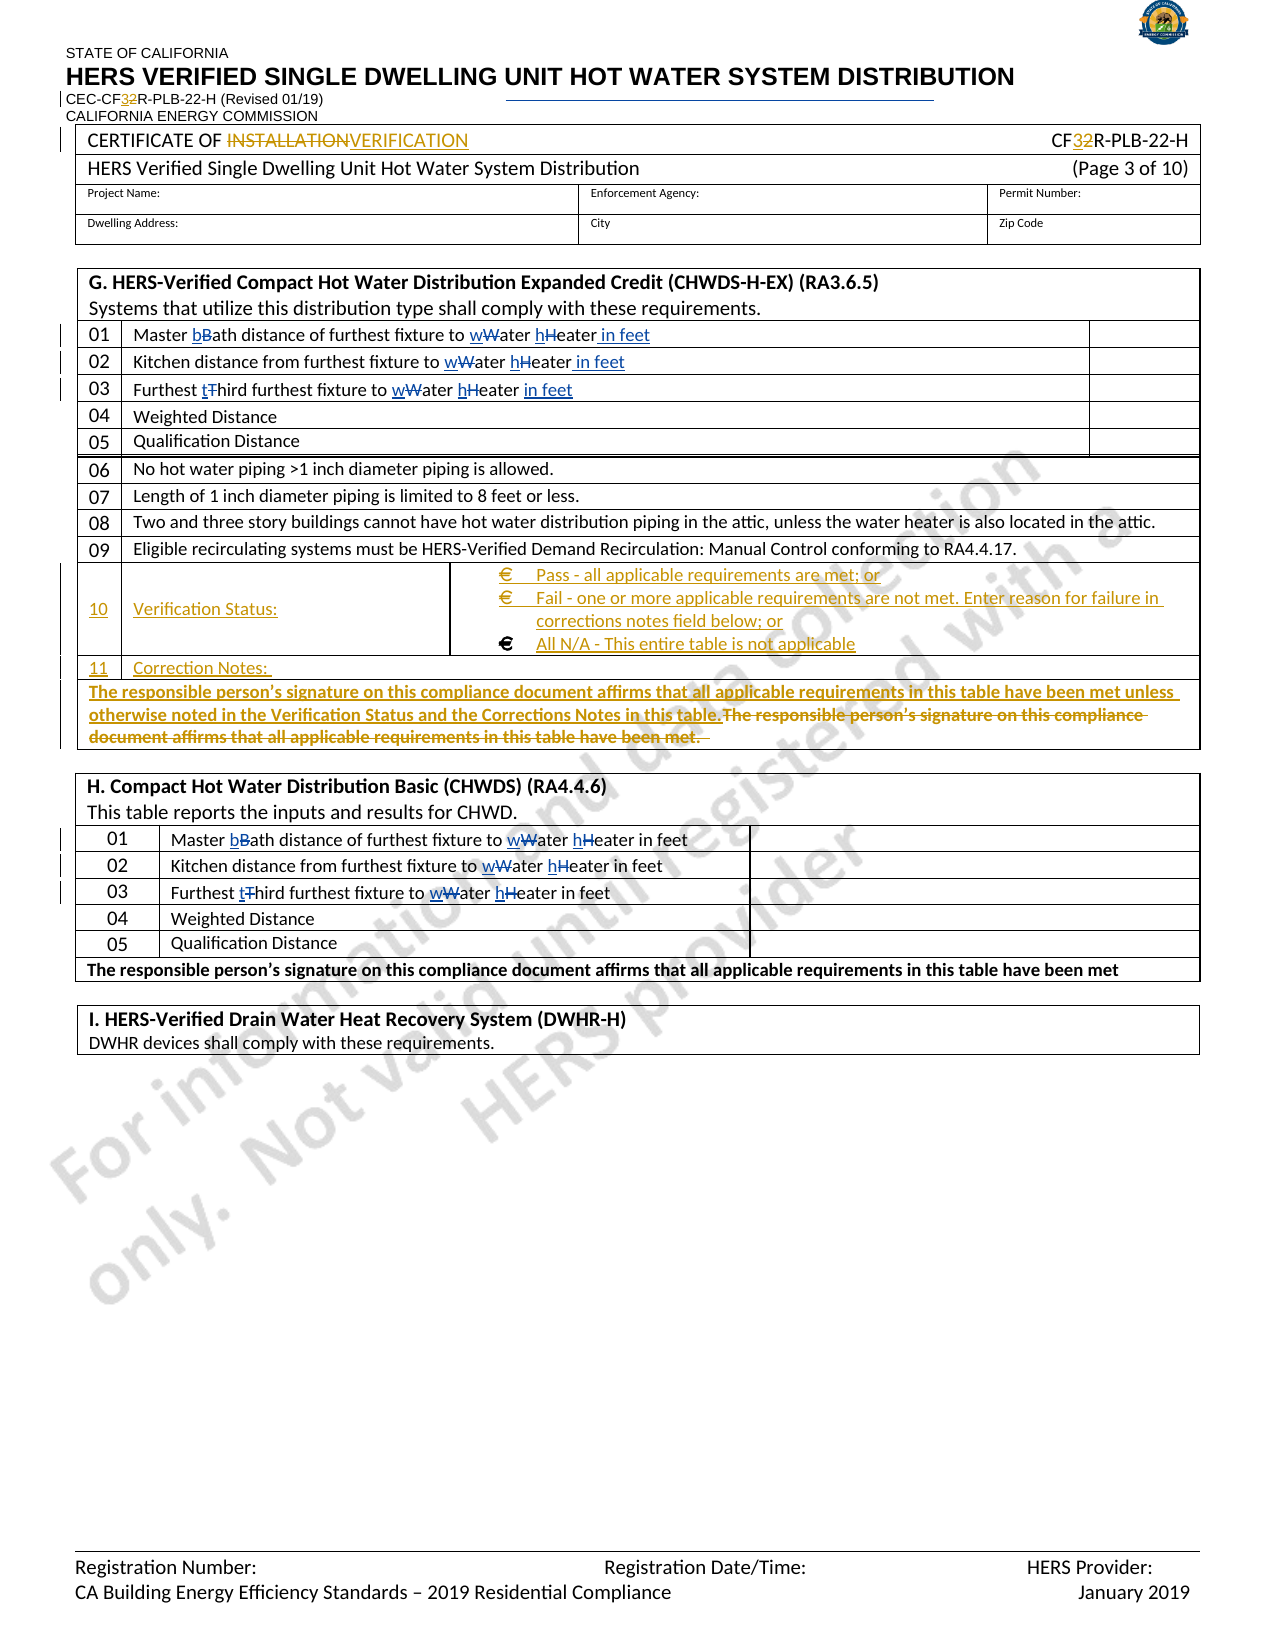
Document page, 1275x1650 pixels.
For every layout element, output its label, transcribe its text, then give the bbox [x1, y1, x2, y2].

table_cell Master ath distance of furthest fixture to ater eater in feet [160, 826, 749, 851]
table_cell Kitchen distance from furthest fixture to ater eater in feet [160, 852, 749, 877]
table_cell 04 [76, 905, 159, 930]
table_header G. HERS-Verified Compact Hot Water Distribution Expanded Credit (CHWDS-H-EX) (RA3.6.5) Systems that utilize this distribution type shall comply with these requirements. [78, 269, 1199, 320]
table_cell Two and three story buildings cannot have hot water distribution piping in the attic, unless the water heater is also located in the attic. [122, 510, 1199, 536]
table_cell Qualification Distance [160, 931, 749, 957]
table_cell 09 [78, 537, 121, 562]
table_header H. Compact Hot Water Distribution Basic (CHWDS) (RA4.4.6) This table reports the inputs and results for CHWD. [76, 774, 1199, 824]
table_cell Furthest hird furthest fixture to ater eater [122, 375, 1089, 401]
table_cell 06 [78, 458, 121, 483]
table_cell [751, 879, 1199, 904]
table_cell Weighted Distance [122, 402, 1089, 428]
table_cell 05 [76, 931, 159, 957]
table_cell The responsible person’s signature on this compliance document affirms that all applicable requirements in this table have been met [76, 958, 1199, 981]
table_cell Kitchen distance from furthest fixture to ater eater [122, 348, 1089, 374]
table_cell Qualification Distance [122, 429, 1089, 454]
table_cell 08 [78, 510, 121, 536]
picture [1138, 0, 1189, 45]
table_header I. HERS-Verified Drain Water Heat Recovery System (DWHR-H) DWHR devices shall comply with these requirements. [78, 1006, 1199, 1054]
table_cell 01 [76, 826, 159, 851]
table_cell 02 [78, 348, 121, 374]
table_cell [751, 905, 1199, 930]
table_cell [1090, 321, 1199, 347]
table_cell 04 [78, 402, 121, 428]
table_cell Length of 1 inch diameter piping is limited to 8 feet or less. [122, 484, 1199, 509]
table_cell 01 [78, 321, 121, 347]
table_cell 03 [76, 879, 159, 904]
table_cell 02 [76, 852, 159, 877]
table_cell [751, 931, 1199, 957]
table_cell [1090, 375, 1199, 401]
table_cell [751, 852, 1199, 877]
table_cell Weighted Distance [160, 905, 749, 930]
table_cell [1090, 429, 1199, 454]
table_cell Eligible recirculating systems must be HERS-Verified Demand Recirculation: Manual Control conforming to RA4.4.17. [122, 537, 1199, 562]
table_cell 03 [78, 375, 121, 401]
table_cell 07 [78, 484, 121, 509]
table_cell [1090, 348, 1199, 374]
table_cell 05 [78, 429, 121, 454]
table_cell [1090, 402, 1199, 428]
table_cell [751, 826, 1199, 851]
table_cell Master ath distance of furthest fixture to ater eater [122, 321, 1089, 347]
table_cell [78, 680, 1199, 749]
table_cell Furthest hird furthest fixture to ater eater in feet [160, 879, 749, 904]
table_cell No hot water piping >1 inch diameter piping is allowed. [122, 458, 1199, 483]
